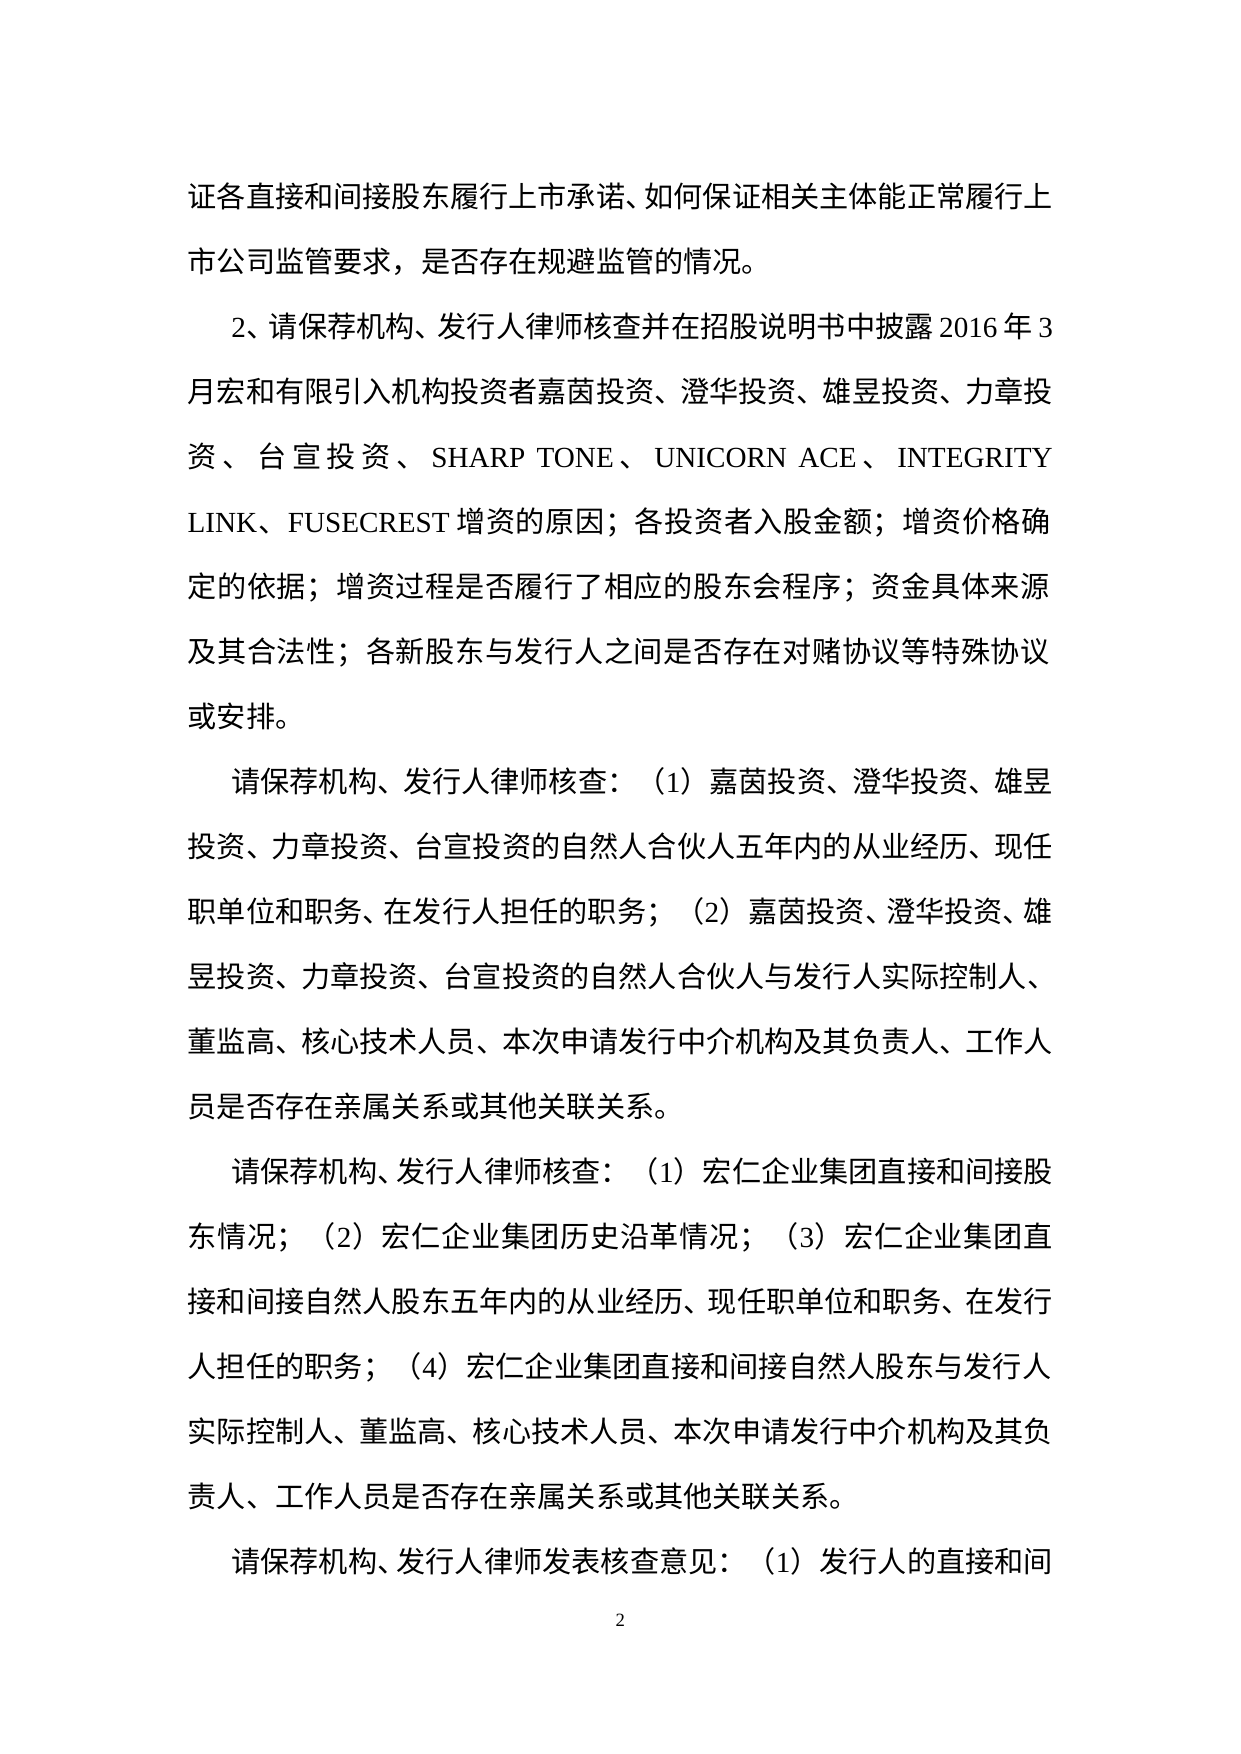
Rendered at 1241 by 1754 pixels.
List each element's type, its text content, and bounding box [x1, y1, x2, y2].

text 2、请保荐机构、发行人律师核查并在招股说明书中披露2016年3月宏和有限引入机构投资者嘉茵投资、澄华投资、雄昱投资、力章投资、台宣投资、SHARP TONE、UNICORN ACE、INTEGRITY LINK、FUSECREST增资的原因；各投资者入股金额；增资价格确定的依据；增资过程是否履行了相应的股东会程序；资金具体来源及其合法性；各新股东与发行人之间是否存在对赌协议等特殊协议或安排。 [187, 292, 1053, 747]
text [187, 162, 1053, 292]
text 请保荐机构、发行人律师核查：（1）宏仁企业集团直接和间接股东情况；（2）宏仁企业集团历史沿革情况；（3）宏仁企业集团直接和间接自然人股东五年内的从业经历、现任职单位和职务、在发行人担任的职务；（4）宏仁企业集团直接和间接自然人股东与发行人实际控制人、董监高、核心技术人员、本次申请发行中介机构及其负责人、工作人员是否存在亲属关系或其他关联关系。 [187, 1137, 1053, 1527]
text 请保荐机构、发行人律师核查：（1）嘉茵投资、澄华投资、雄昱投资、力章投资、台宣投资的自然人合伙人五年内的从业经历、现任职单位和职务、在发行人担任的职务；（2）嘉茵投资、澄华投资、雄昱投资、力章投资、台宣投资的自然人合伙人与发行人实际控制人、董监高、核心技术人员、本次申请发行中介机构及其负责人、工作人员是否存在亲属关系或其他关联关系。 [187, 747, 1053, 1137]
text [187, 1527, 1053, 1592]
